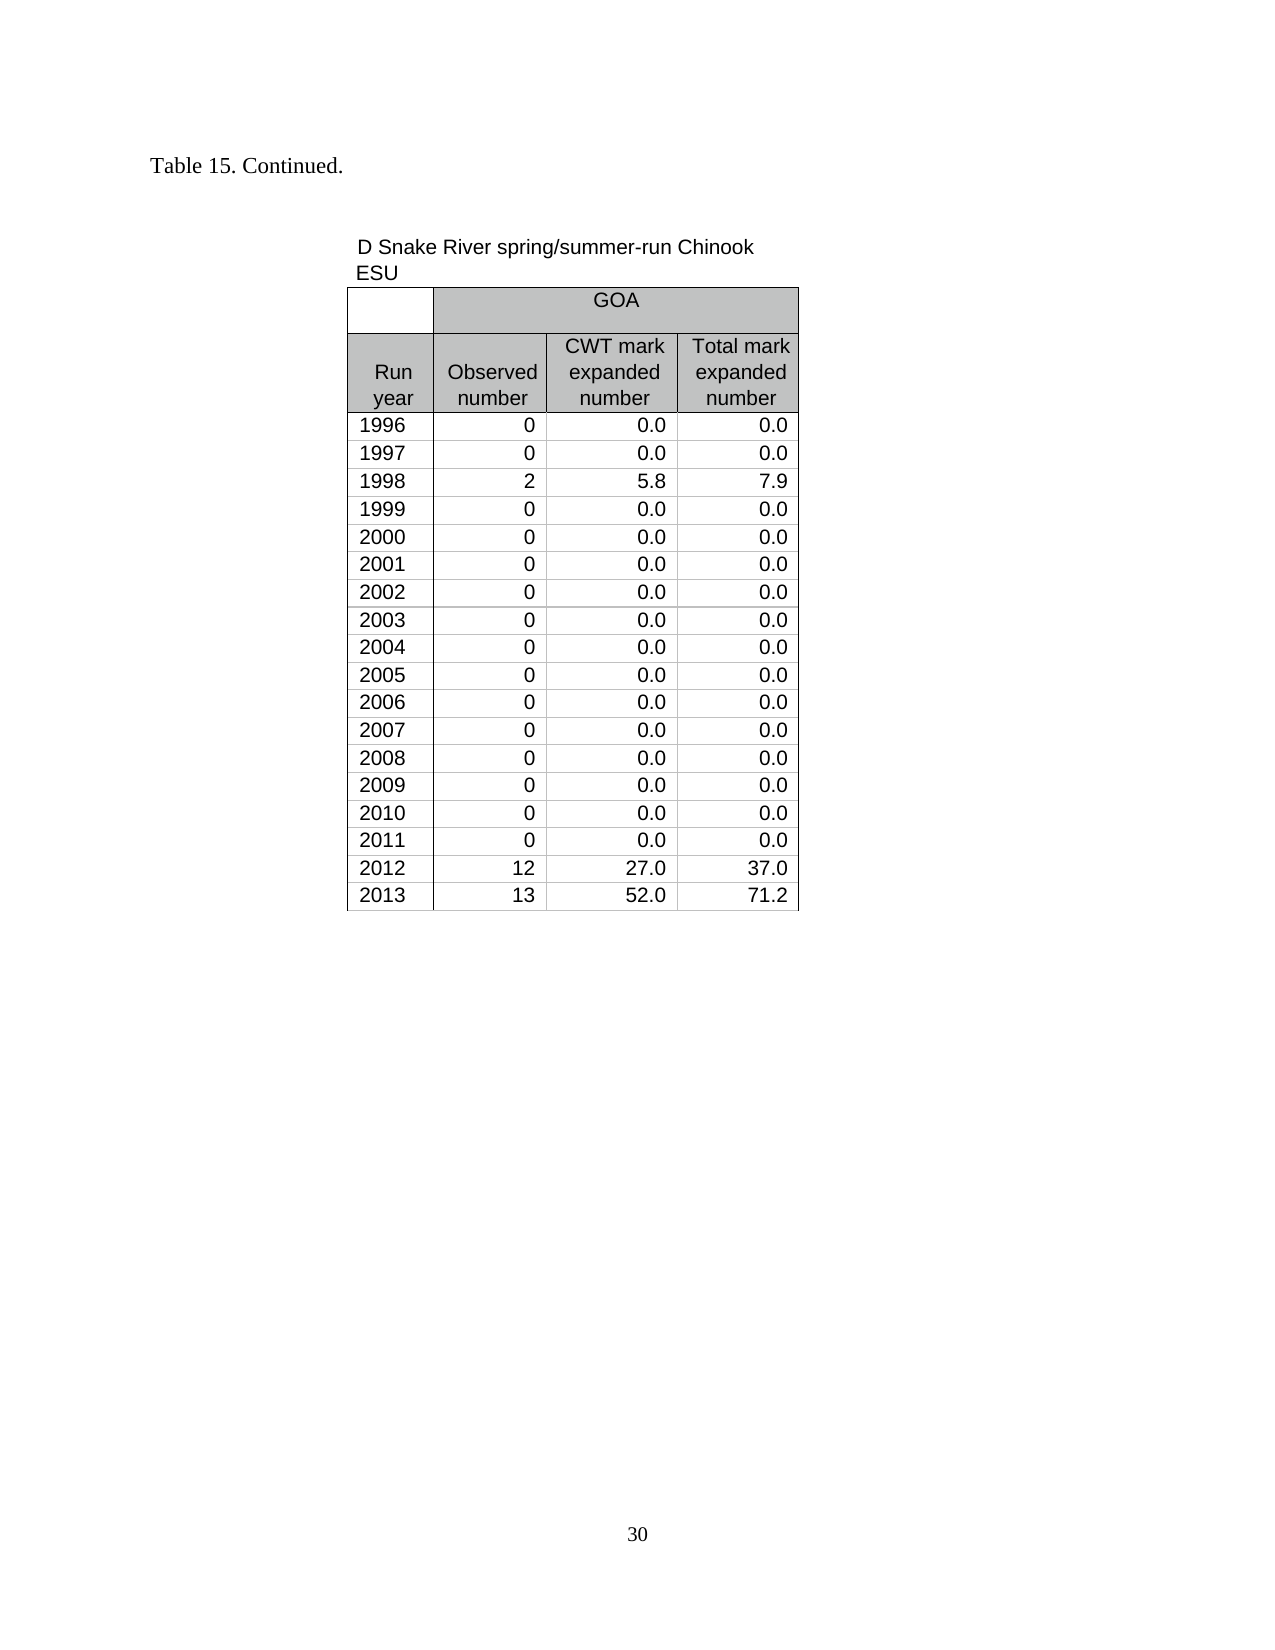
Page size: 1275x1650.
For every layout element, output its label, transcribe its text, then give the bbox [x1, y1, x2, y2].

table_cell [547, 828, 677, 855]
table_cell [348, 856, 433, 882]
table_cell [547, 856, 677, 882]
text D Snake River spring/summer-run Chinook [357, 235, 771, 259]
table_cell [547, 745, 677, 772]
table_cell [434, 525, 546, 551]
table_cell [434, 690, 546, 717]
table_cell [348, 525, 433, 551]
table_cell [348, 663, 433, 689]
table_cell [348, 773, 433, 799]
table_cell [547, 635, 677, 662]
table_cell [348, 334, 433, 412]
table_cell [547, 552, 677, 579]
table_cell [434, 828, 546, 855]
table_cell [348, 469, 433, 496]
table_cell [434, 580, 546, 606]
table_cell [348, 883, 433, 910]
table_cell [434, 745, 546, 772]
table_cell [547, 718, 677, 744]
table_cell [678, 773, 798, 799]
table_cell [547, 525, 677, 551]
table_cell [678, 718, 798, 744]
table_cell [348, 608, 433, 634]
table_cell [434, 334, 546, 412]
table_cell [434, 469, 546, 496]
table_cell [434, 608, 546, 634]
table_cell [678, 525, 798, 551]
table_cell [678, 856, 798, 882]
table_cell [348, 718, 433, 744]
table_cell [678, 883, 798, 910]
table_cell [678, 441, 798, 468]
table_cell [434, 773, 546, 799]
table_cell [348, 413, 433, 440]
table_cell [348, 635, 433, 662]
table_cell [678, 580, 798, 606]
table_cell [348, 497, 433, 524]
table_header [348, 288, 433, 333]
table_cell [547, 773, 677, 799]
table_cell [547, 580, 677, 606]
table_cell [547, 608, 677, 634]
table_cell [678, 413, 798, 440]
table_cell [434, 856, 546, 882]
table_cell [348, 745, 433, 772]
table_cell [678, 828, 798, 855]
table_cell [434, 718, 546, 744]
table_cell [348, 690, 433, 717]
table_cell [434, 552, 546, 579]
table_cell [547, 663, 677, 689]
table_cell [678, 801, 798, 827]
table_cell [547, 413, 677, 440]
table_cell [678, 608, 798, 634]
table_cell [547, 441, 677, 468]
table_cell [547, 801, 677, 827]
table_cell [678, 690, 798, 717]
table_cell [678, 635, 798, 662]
text ESU [150, 261, 771, 285]
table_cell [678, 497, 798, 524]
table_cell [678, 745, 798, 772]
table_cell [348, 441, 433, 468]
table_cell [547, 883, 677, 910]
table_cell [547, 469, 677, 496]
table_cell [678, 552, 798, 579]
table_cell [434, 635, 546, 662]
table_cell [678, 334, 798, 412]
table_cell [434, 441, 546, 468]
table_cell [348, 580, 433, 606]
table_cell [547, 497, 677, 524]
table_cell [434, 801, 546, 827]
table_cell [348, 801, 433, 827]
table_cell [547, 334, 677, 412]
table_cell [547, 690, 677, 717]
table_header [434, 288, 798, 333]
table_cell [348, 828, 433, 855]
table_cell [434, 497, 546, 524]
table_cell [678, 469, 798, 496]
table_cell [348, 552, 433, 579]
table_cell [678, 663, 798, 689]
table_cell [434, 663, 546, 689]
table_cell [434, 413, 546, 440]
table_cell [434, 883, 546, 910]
